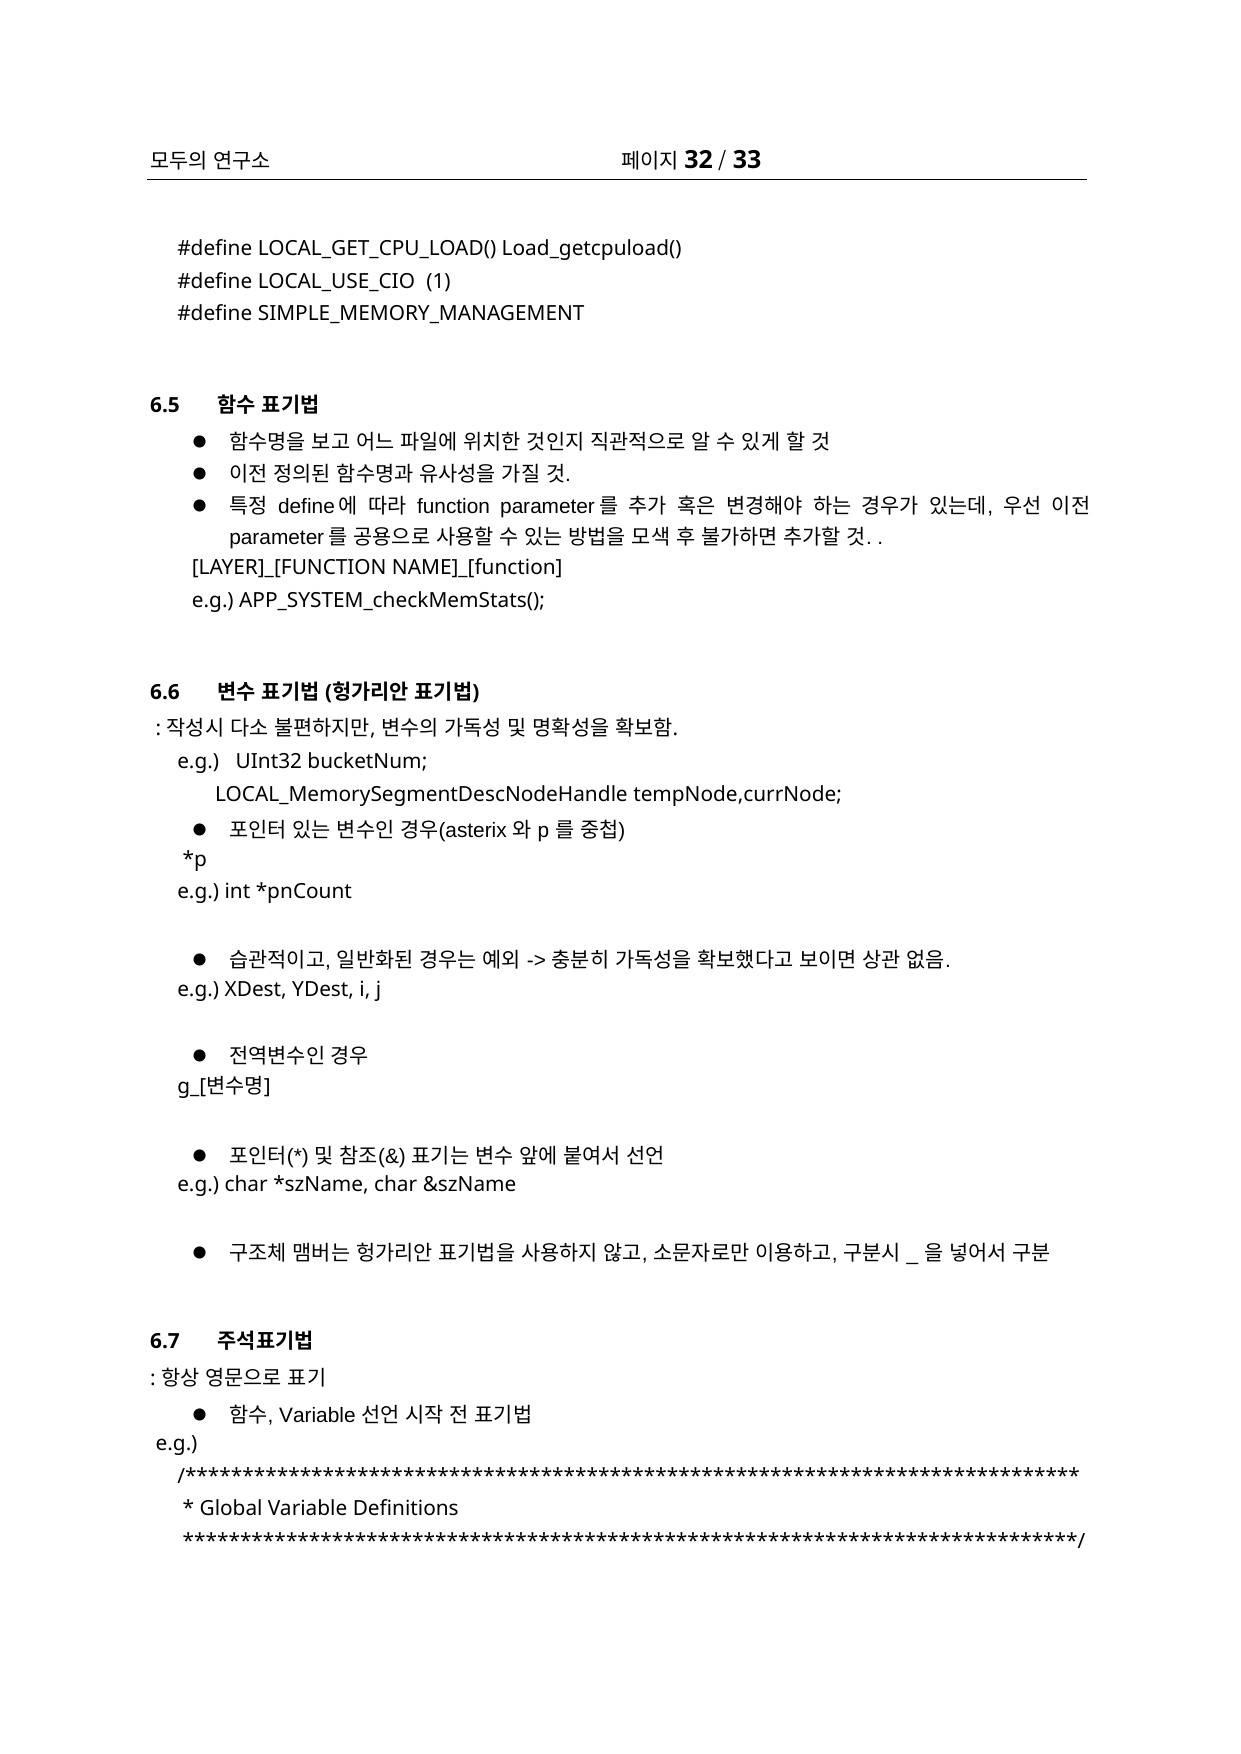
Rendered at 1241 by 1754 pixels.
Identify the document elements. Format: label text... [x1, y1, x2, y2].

text [LAYER]_[FUNCTION NAME]_[function] [150, 552, 1090, 581]
text LOCAL_MemorySegmentDescNodeHandle tempNode,currNode; [150, 779, 1090, 807]
list 함수명을 보고 어느 파일에 위치한 것인지 직관적으로 알 수 있게 할 것 [192, 425, 1090, 455]
text e.g.) UInt32 bucketNum; [150, 746, 1090, 775]
subtitle 주석표기법 [150, 1324, 1090, 1355]
list 이전 정의된 함수명과 유사성을 가질 것. [192, 457, 1090, 488]
list 습관적이고, 일반화된 경우는 예외 -> 충분히 가독성을 확보했다고 보이면 상관 없음. [192, 944, 1090, 974]
text e.g.) int *pnCount [150, 876, 1090, 905]
text e.g.) XDest, YDest, i, j [150, 974, 1090, 1002]
subtitle 변수 표기법 (헝가리안 표기법) [150, 675, 1090, 705]
list 포인터(*) 및 참조(&) 표기는 변수 앞에 붙여서 선언 [192, 1139, 1090, 1169]
text *p [150, 844, 1090, 872]
list 포인터 있는 변수인 경우(asterix 와 p 를 중첩) [192, 814, 1090, 844]
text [150, 201, 1090, 327]
list 구조체 맴버는 헝가리안 표기법을 사용하지 않고, 소문자로만 이용하고, 구분시 _ 을 넣어서 구분 [192, 1237, 1090, 1267]
list 전역변수인 경우 [192, 1041, 1090, 1070]
text e.g.) char *szName, char &szName [150, 1169, 1090, 1198]
text e.g.) APP_SYSTEM_checkMemStats(); [150, 585, 1090, 613]
text e.g.) /****************************************************************************** * Global Variable Definitions ******************************************************************************/ [150, 1428, 1090, 1587]
subtitle 함수 표기법 [150, 388, 1090, 419]
text : 작성시 다소 불편하지만, 변수의 가독성 및 명확성을 확보함. [150, 712, 1090, 742]
list 특정 define에 따라 function parameter를 추가 혹은 변경해야 하는 경우가 있는데, 우선 이전 parameter를 공용으로 사용할 수 있는 방법을 모색 후 불가하면 추가할 것. . [192, 490, 1090, 550]
list 함수, Variable 선언 시작 전 표기법 [192, 1398, 1090, 1428]
text g_[변수명] [150, 1070, 1090, 1100]
text : 항상 영문으로 표기 [150, 1361, 1090, 1391]
